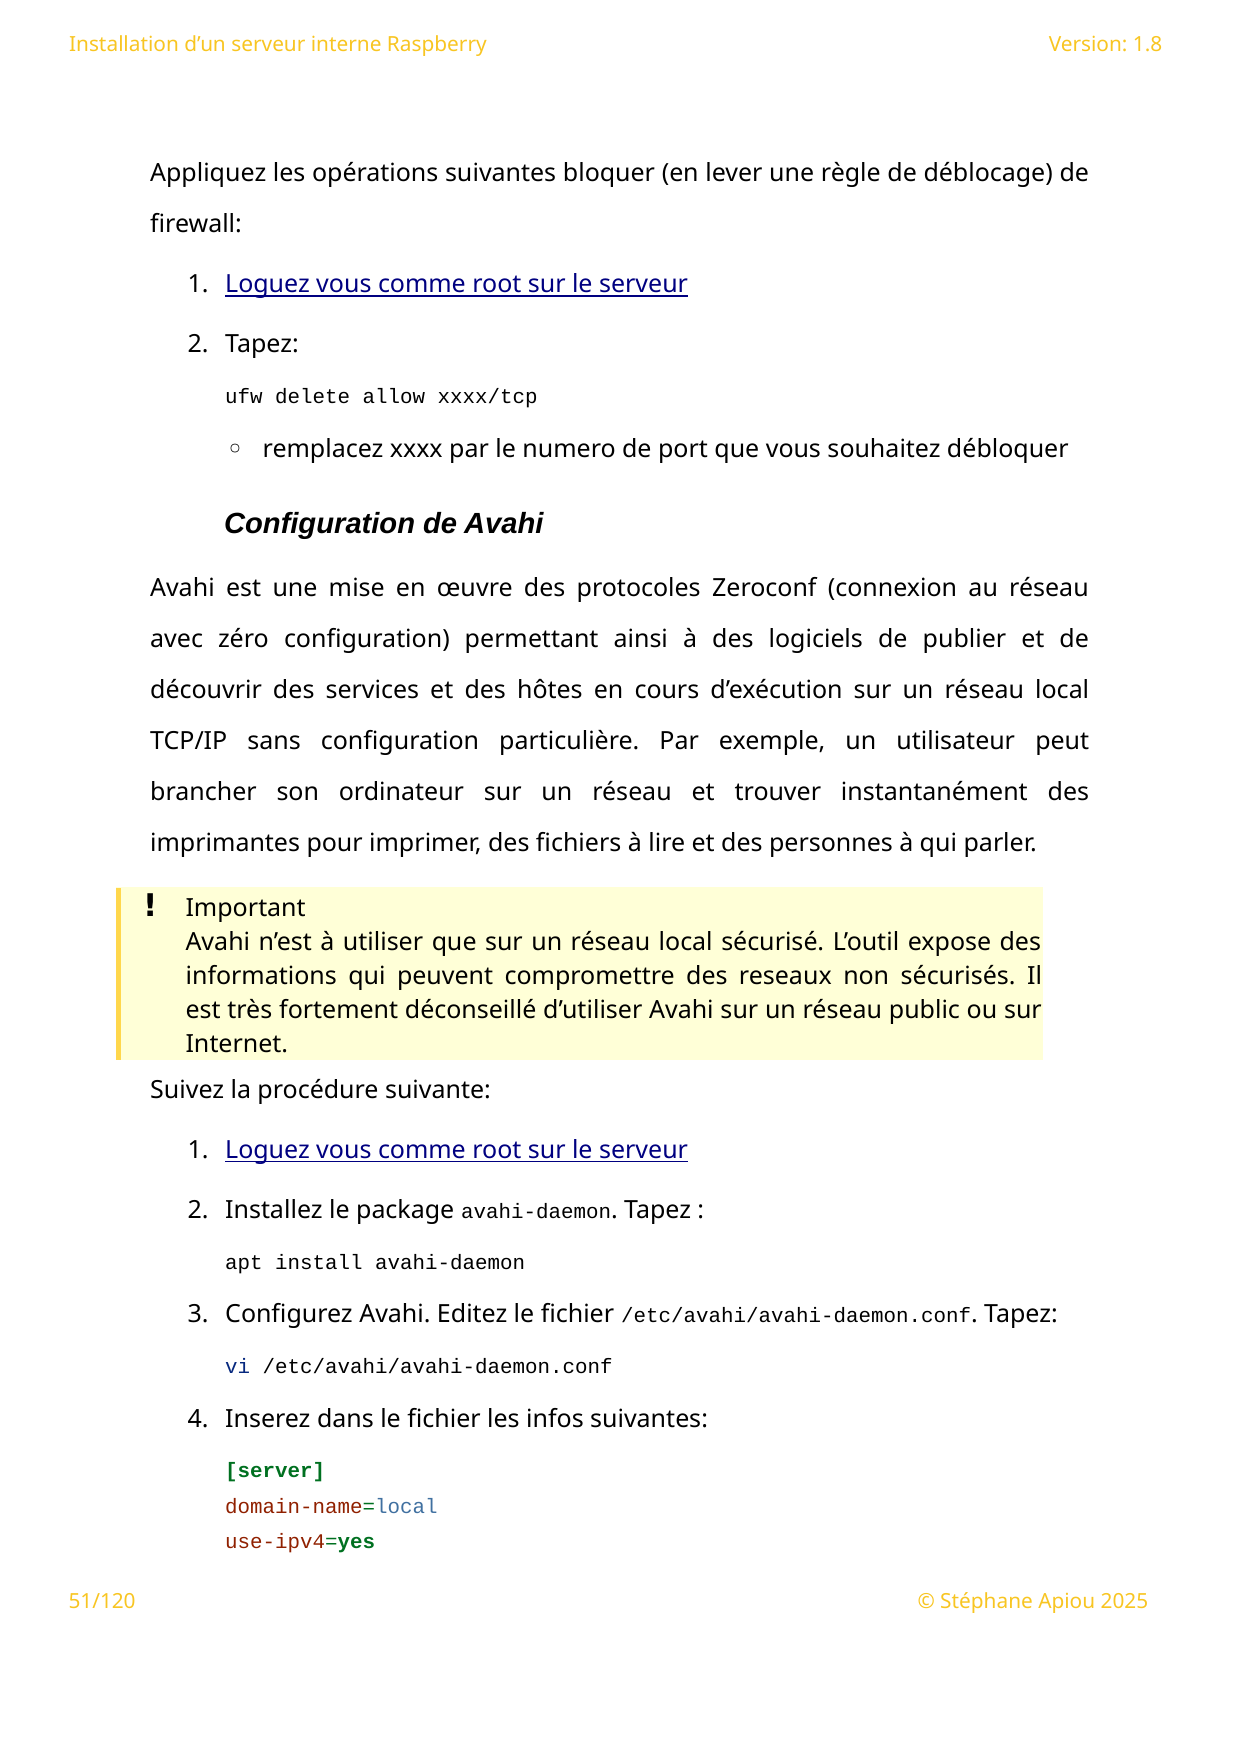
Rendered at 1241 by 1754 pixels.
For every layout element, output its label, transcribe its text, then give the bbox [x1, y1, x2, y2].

list Loguez vous comme root sur le serveur [187, 266, 1090, 300]
list remplacez xxxx par le numero de port que vous souhaitez débloquer [225, 431, 1090, 464]
list Tapez: [187, 326, 1090, 360]
text Avahi est une mise en œuvre des protocoles Zeroconf (connexion au réseau avec zéro configuration) permettant ainsi à des logiciels de publier et de découvrir des services et des hôtes en cours d’exécution sur un réseau local TCP/IP sans configuration particulière. Par exemple, un utilisateur peut brancher son ordinateur sur un réseau et trouver instantanément des imprimantes pour imprimer, des fichiers à lire et des personnes à qui parler. [150, 569, 1090, 859]
list Important Avahi n’est à utiliser que sur un réseau local sécurisé. L’outil expose des informations qui peuvent compromettre des reseaux non sécurisés. Il est très fortement déconseillé d’utiliser Avahi sur un réseau public ou sur Internet. [116, 887, 1043, 1060]
list apt install avahi-daemon [225, 1252, 1090, 1275]
list use-ipv4=yes [225, 1531, 1090, 1555]
list Loguez vous comme root sur le serveur [187, 1132, 1090, 1166]
list [server] [225, 1461, 1090, 1484]
list vi /etc/avahi/avahi-daemon.conf [225, 1356, 1090, 1380]
list Configurez Avahi. Editez le fichier /etc/avahi/avahi-daemon.conf. Tapez: [187, 1296, 1090, 1330]
text Appliquez les opérations suivantes bloquer (en lever une règle de déblocage) de firewall: [150, 155, 1090, 240]
text Suivez la procédure suivante: [150, 1072, 1090, 1106]
list domain-name=local [225, 1496, 1090, 1519]
list Installez le package avahi-daemon. Tapez : [187, 1192, 1090, 1226]
list Inserez dans le fichier les infos suivantes: [187, 1401, 1090, 1434]
list ufw delete allow xxxx/tcp [225, 386, 1090, 410]
subtitle Configuration de Avahi [150, 507, 1090, 540]
